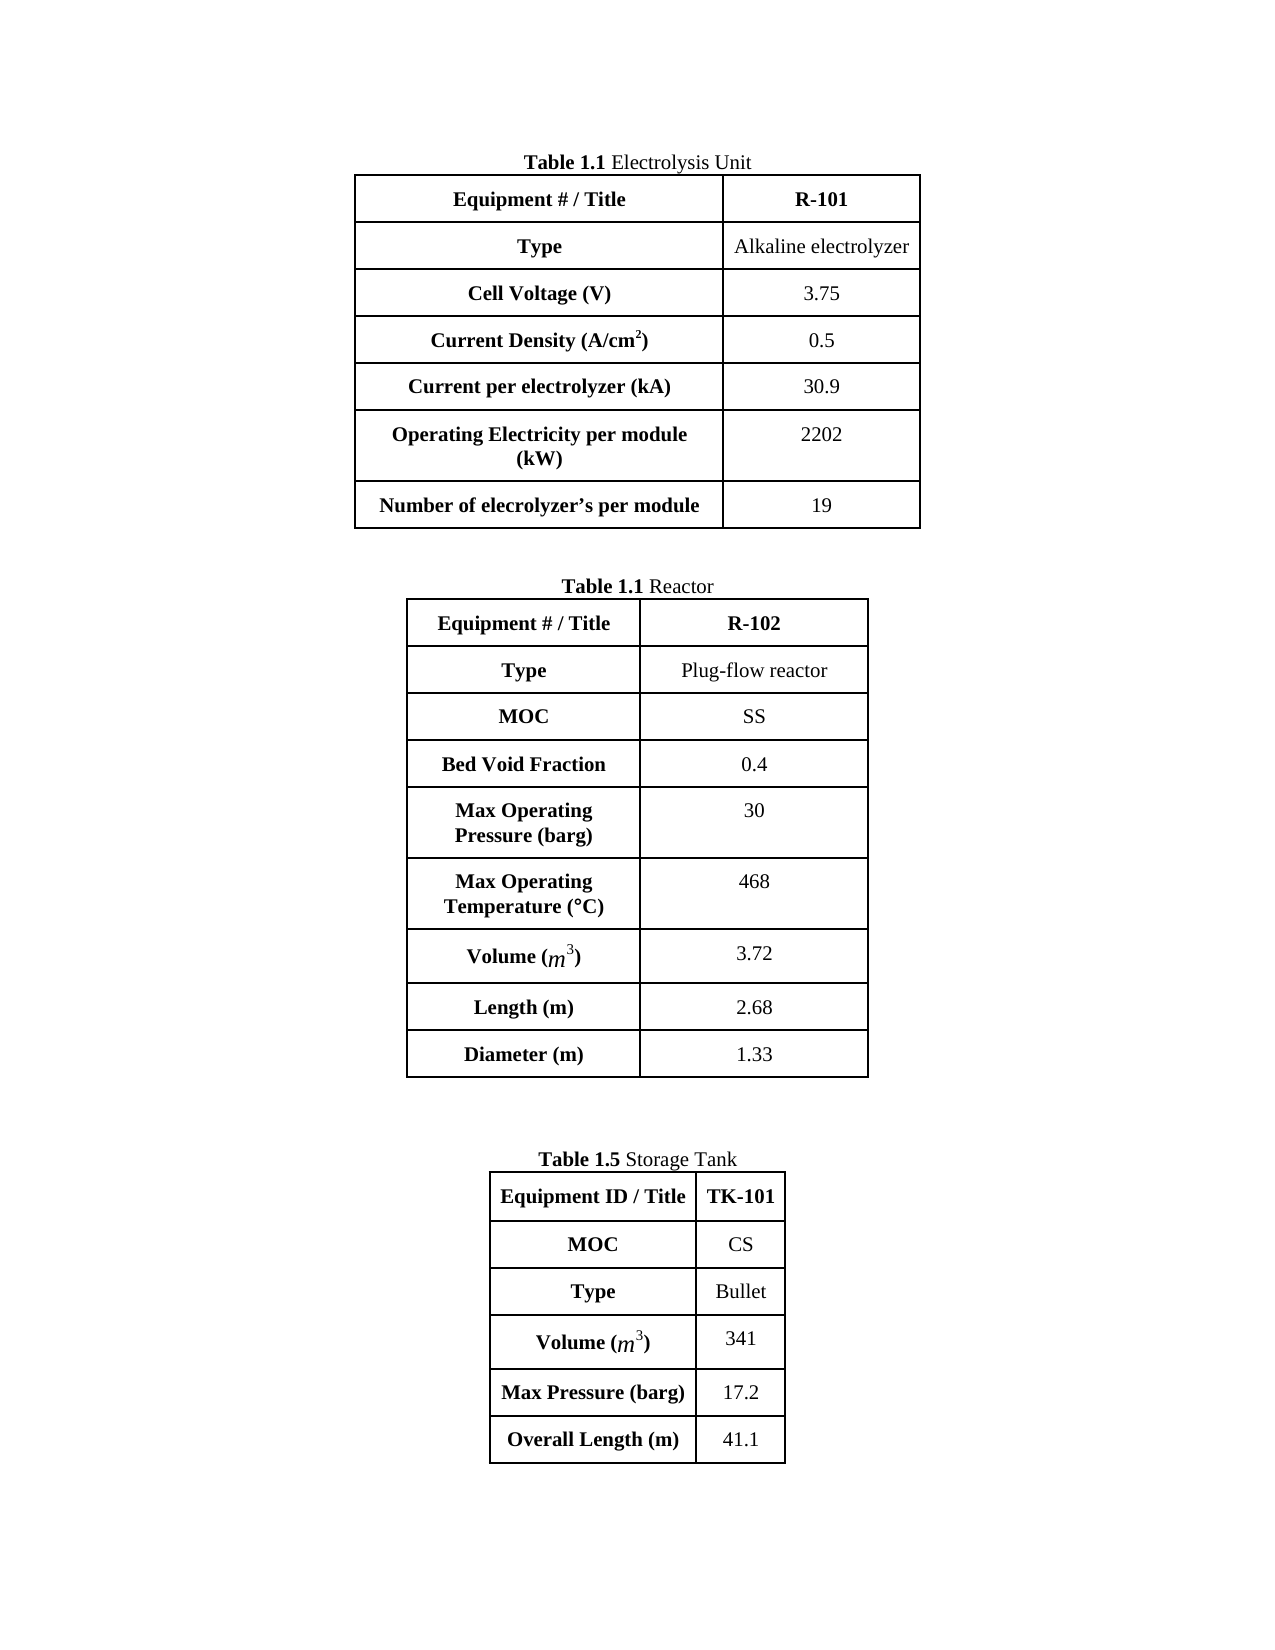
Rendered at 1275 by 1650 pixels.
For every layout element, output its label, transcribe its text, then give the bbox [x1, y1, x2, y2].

table_cell Current Density (A/cm2) [356, 317, 722, 362]
table_cell 19 [724, 482, 919, 527]
table_cell Max Operating Pressure (barg) [408, 788, 639, 857]
table_cell CS [697, 1222, 784, 1267]
table_header TK-101 [697, 1173, 784, 1220]
table_cell 17.2 [697, 1370, 784, 1415]
table_cell 3.72 [641, 930, 867, 982]
text Table 1.1 Electrolysis Unit [150, 150, 1125, 174]
table_cell Type [356, 223, 722, 268]
table_header R-101 [724, 176, 919, 221]
table_cell Diameter (m) [408, 1031, 639, 1076]
table_cell 0.4 [641, 741, 867, 786]
table_cell Length (m) [408, 984, 639, 1029]
table_cell 2.68 [641, 984, 867, 1029]
table_cell 41.1 [697, 1417, 784, 1462]
table_header R-102 [641, 600, 867, 645]
table_cell Operating Electricity per module (kW) [356, 411, 722, 480]
table_header Equipment ID / Title [491, 1173, 695, 1220]
table_cell Number of elecrolyzer’s per module [356, 482, 722, 527]
table_cell Volume () [408, 930, 639, 982]
table_cell Bullet [697, 1269, 784, 1314]
table_cell 0.5 [724, 317, 919, 362]
table_cell 2202 [724, 411, 919, 480]
table_cell 30 [641, 788, 867, 857]
table_cell Bed Void Fraction [408, 741, 639, 786]
table_cell Alkaline electrolyzer [724, 223, 919, 268]
table_cell MOC [491, 1222, 695, 1267]
table_cell MOC [408, 694, 639, 739]
table_header Equipment # / Title [408, 600, 639, 645]
text Table 1.5 Storage Tank [150, 1147, 1125, 1171]
table_cell Max Pressure (barg) [491, 1370, 695, 1415]
table_cell Volume () [491, 1316, 695, 1368]
table_cell Current per electrolyzer (kA) [356, 364, 722, 409]
table_cell Cell Voltage (V) [356, 270, 722, 315]
table_cell Type [408, 647, 639, 692]
table_cell 3.75 [724, 270, 919, 315]
table_cell 341 [697, 1316, 784, 1368]
table_cell 468 [641, 859, 867, 928]
table_cell Overall Length (m) [491, 1417, 695, 1462]
table_cell Plug-flow reactor [641, 647, 867, 692]
table_header Equipment # / Title [356, 176, 722, 221]
table_cell Max Operating Temperature (°C) [408, 859, 639, 928]
table_cell Type [491, 1269, 695, 1314]
table_cell SS [641, 694, 867, 739]
text Table 1.1 Reactor [150, 574, 1125, 598]
table_cell 30.9 [724, 364, 919, 409]
table_cell 1.33 [641, 1031, 867, 1076]
